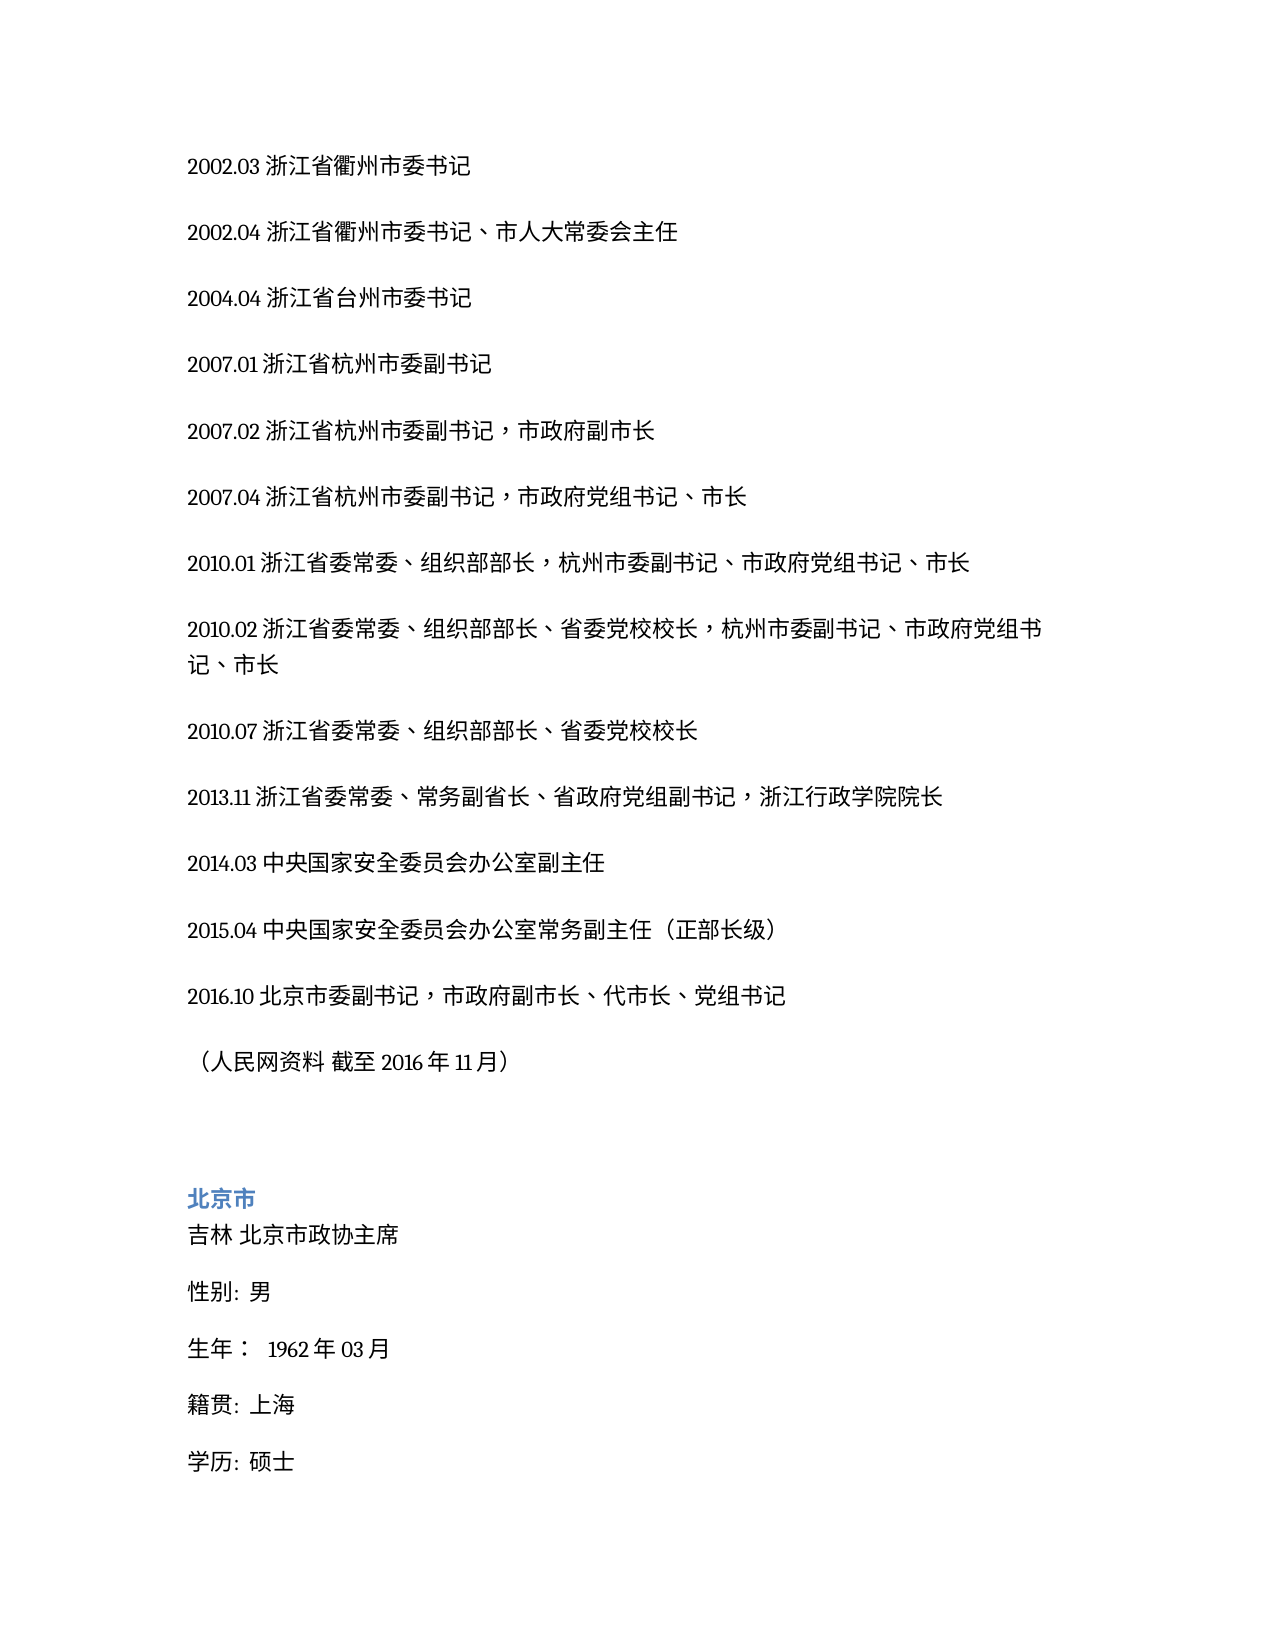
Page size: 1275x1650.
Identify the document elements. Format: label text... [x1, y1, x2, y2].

text 生年： 1962年03月 [187, 1332, 1087, 1364]
text 籍贯: 上海 [187, 1389, 1087, 1421]
subtitle 北京市 [187, 1183, 1087, 1214]
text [187, 150, 1087, 1107]
text 学历: 硕士 [187, 1446, 1087, 1477]
text 性别: 男 [187, 1276, 1087, 1307]
text 吉林 北京市政协主席 [187, 1219, 1087, 1250]
